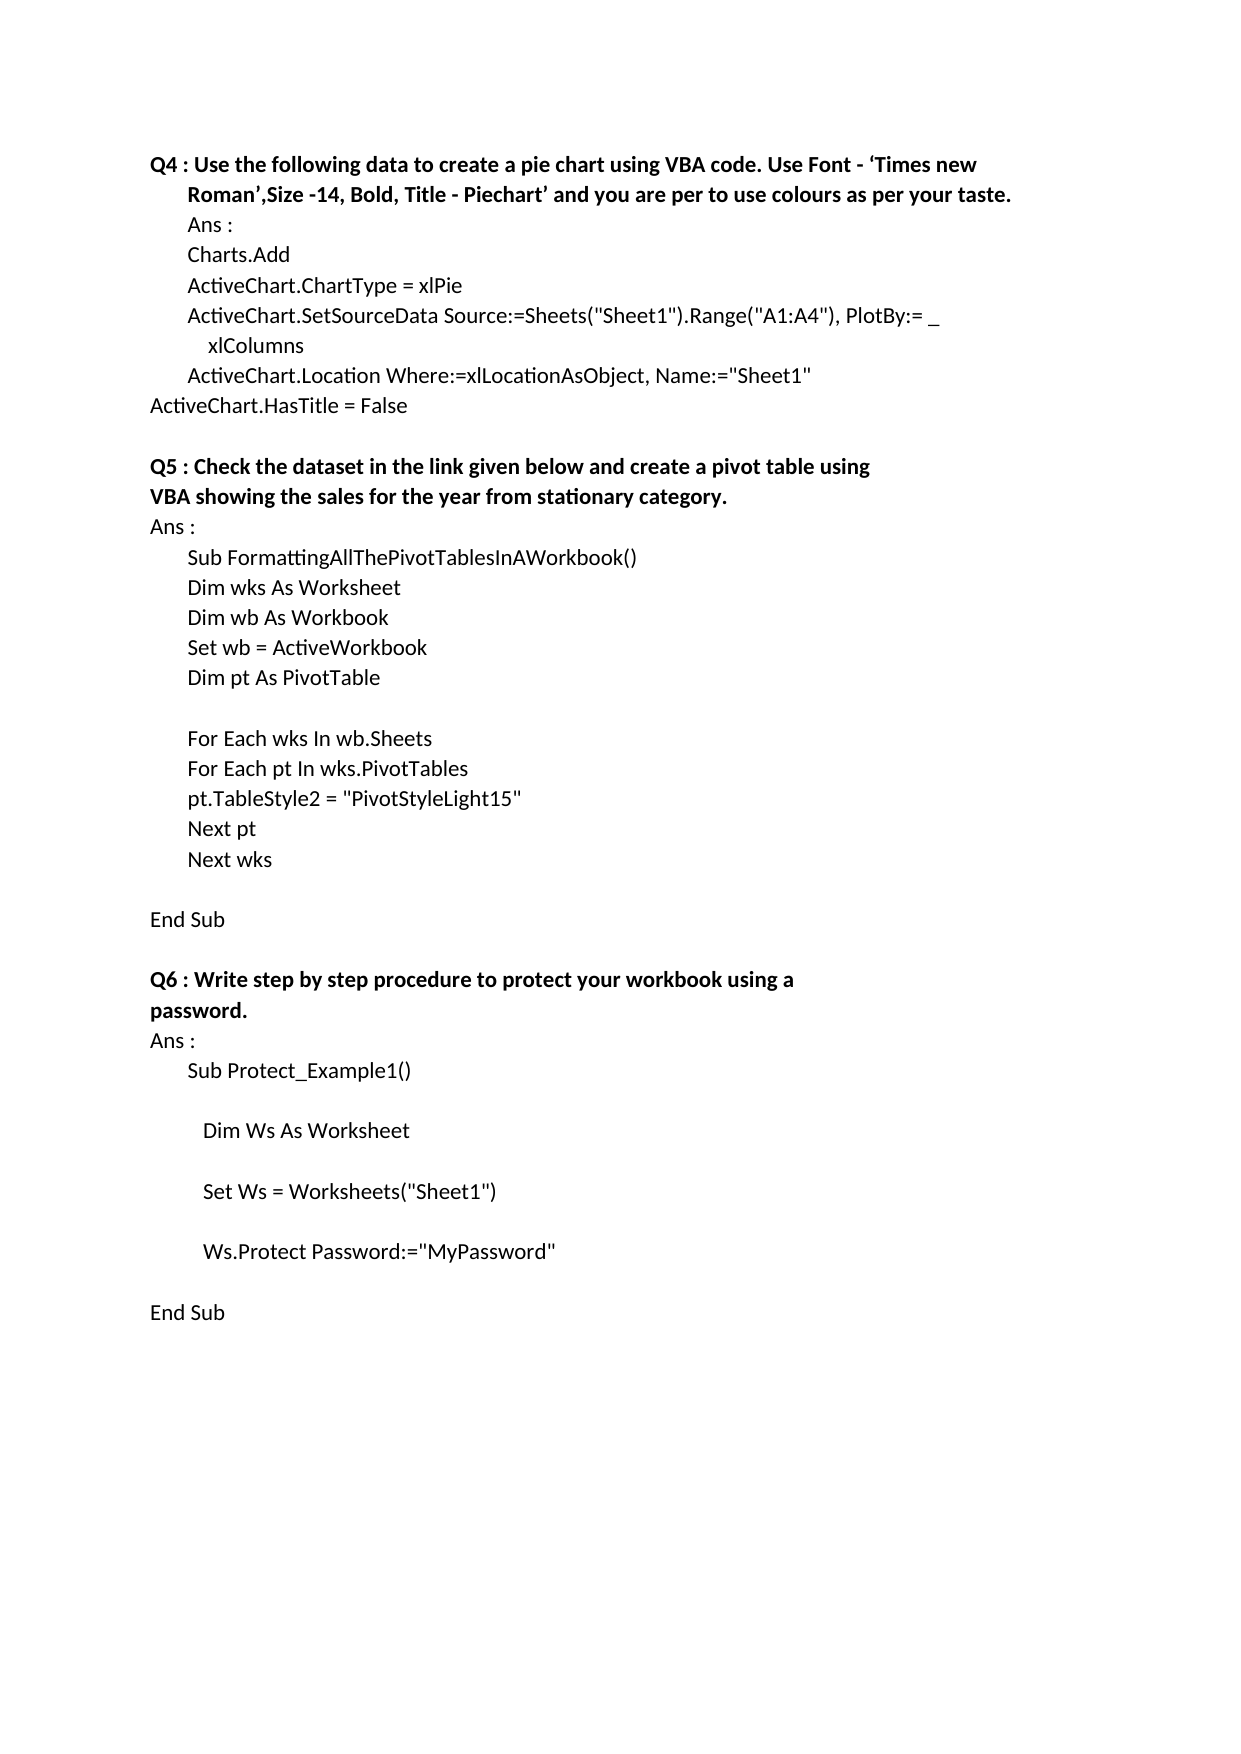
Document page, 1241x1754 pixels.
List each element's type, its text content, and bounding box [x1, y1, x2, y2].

list For Each wks In wb.Sheets [187, 724, 1090, 752]
list VBA showing the sales for the year from stationary category. [150, 482, 1090, 510]
list Dim Ws As Worksheet [187, 1117, 1090, 1145]
list Sub FormattingAllThePivotTablesInAWorkbook() [187, 543, 1090, 571]
list Charts.Add [187, 241, 1090, 269]
list ActiveChart.Location Where:=xlLocationAsObject, Name:="Sheet1" [187, 361, 1090, 389]
list Ans : [187, 210, 1090, 238]
list End Sub [150, 905, 1090, 933]
list End Sub [150, 1298, 1090, 1326]
list Ws.Protect Password:="MyPassword" [187, 1237, 1090, 1266]
list Ans : [150, 512, 1090, 541]
list password. [150, 996, 1090, 1024]
list Dim pt As PivotTable [187, 663, 1090, 692]
list Q6 : Write step by step procedure to protect your workbook using a [150, 966, 1090, 994]
list For Each pt In wks.PivotTables [187, 754, 1090, 782]
list Set Ws = Worksheets("Sheet1") [187, 1177, 1090, 1205]
list Q5 : Check the dataset in the link given below and create a pivot table using [150, 452, 1090, 480]
list ActiveChart.ChartType = xlPie [187, 271, 1090, 299]
list Next pt [187, 814, 1090, 843]
list pt.TableStyle2 = "PivotStyleLight15" [187, 784, 1090, 812]
list xlColumns [187, 331, 1090, 359]
list Sub Protect_Example1() [187, 1056, 1090, 1084]
list ActiveChart.SetSourceData Source:=Sheets("Sheet1").Range("A1:A4"), PlotBy:= _ [187, 301, 1090, 329]
list Next wks [187, 845, 1090, 873]
list Q4 : Use the following data to create a pie chart using VBA code. Use Font - ‘Times new Roman’,Size -14, Bold, Title - Piechart’ and you are per to use colours as per your taste. [150, 150, 1090, 208]
list Dim wks As Worksheet [187, 573, 1090, 601]
list ActiveChart.HasTitle = False [150, 392, 1090, 420]
list Ans : [150, 1026, 1090, 1054]
list Set wb = ActiveWorkbook [187, 633, 1090, 661]
list Dim wb As Workbook [187, 603, 1090, 631]
